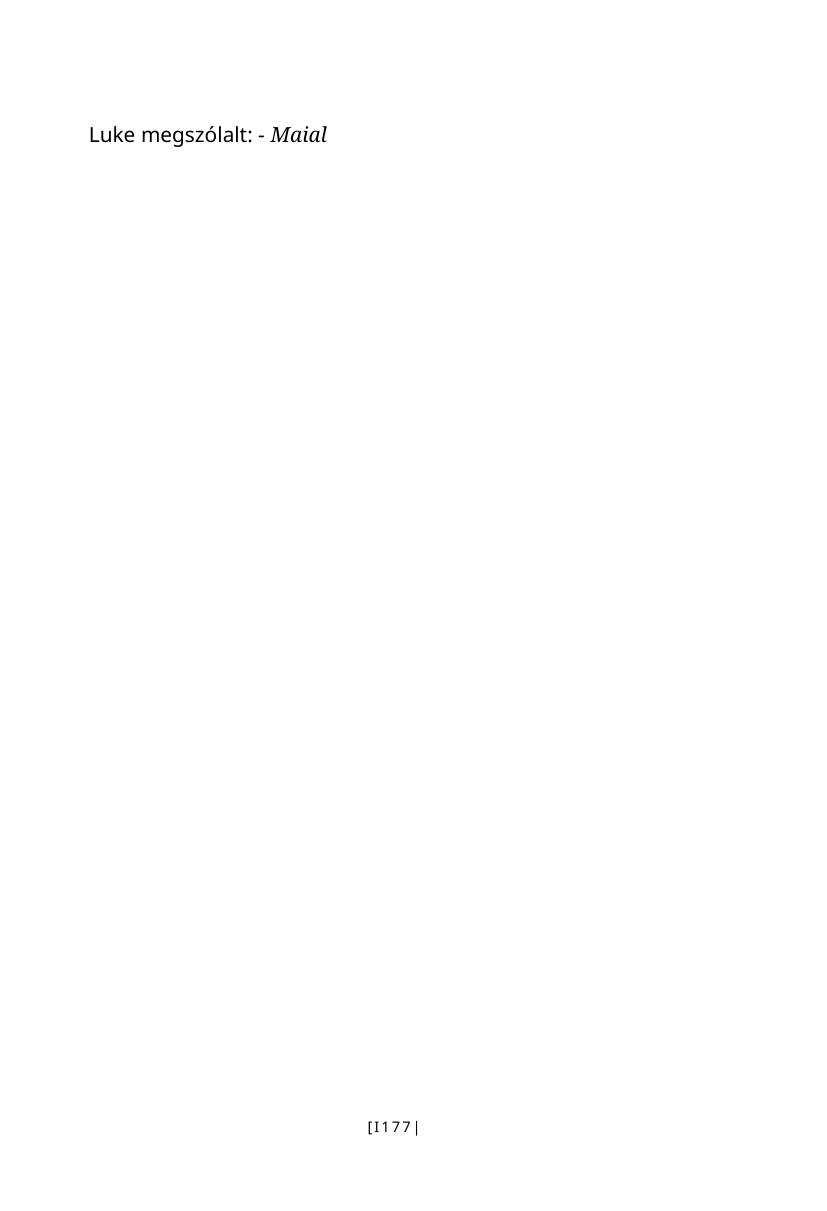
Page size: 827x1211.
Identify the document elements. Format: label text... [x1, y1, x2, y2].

text Luke megszólalt: - Maial [89, 118, 738, 149]
